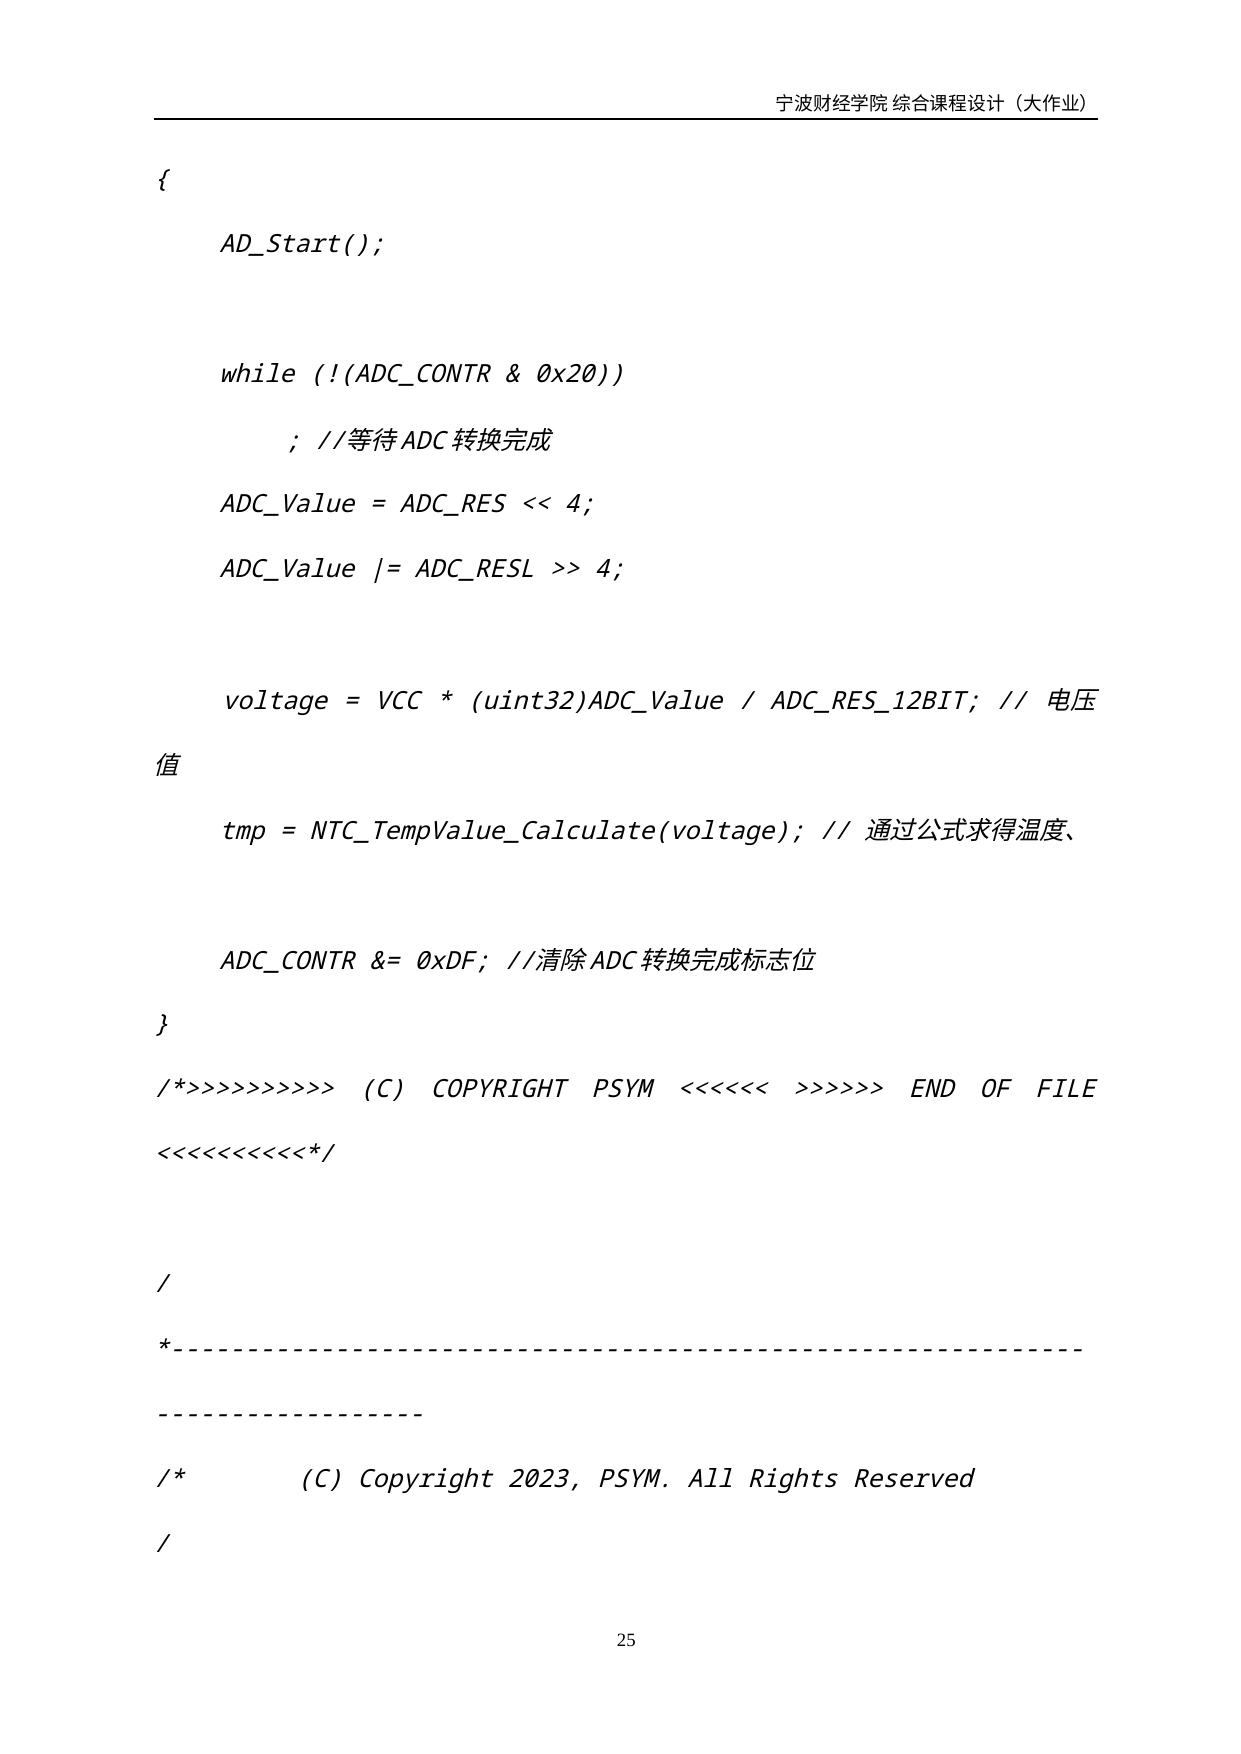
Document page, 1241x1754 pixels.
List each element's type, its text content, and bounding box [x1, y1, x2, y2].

text ; //等待ADC转换完成 [153, 406, 1098, 471]
text { [153, 146, 1098, 211]
text } [153, 991, 1098, 1056]
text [153, 1511, 1098, 1576]
text voltage = VCC * (uint32)ADC_Value / ADC_RES_12BIT; // 电压值 [153, 666, 1098, 796]
text /*>>>>>>>>>> (C) COPYRIGHT PSYM <<<<<< >>>>>> END OF FILE <<<<<<<<<<*/ [153, 1056, 1098, 1186]
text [153, 1251, 1098, 1446]
text AD_Start(); [153, 211, 1098, 276]
text ADC_CONTR &= 0xDF; //清除ADC转换完成标志位 [153, 926, 1098, 991]
text tmp = NTC_TempValue_Calculate(voltage); // 通过公式求得温度、 [153, 796, 1098, 861]
text /* (C) Copyright 2023, PSYM. All Rights Reserved [153, 1446, 1098, 1511]
text while (!(ADC_CONTR & 0x20)) [153, 341, 1098, 406]
text ADC_Value |= ADC_RESL >> 4; [153, 536, 1098, 601]
text ADC_Value = ADC_RES << 4; [153, 471, 1098, 536]
